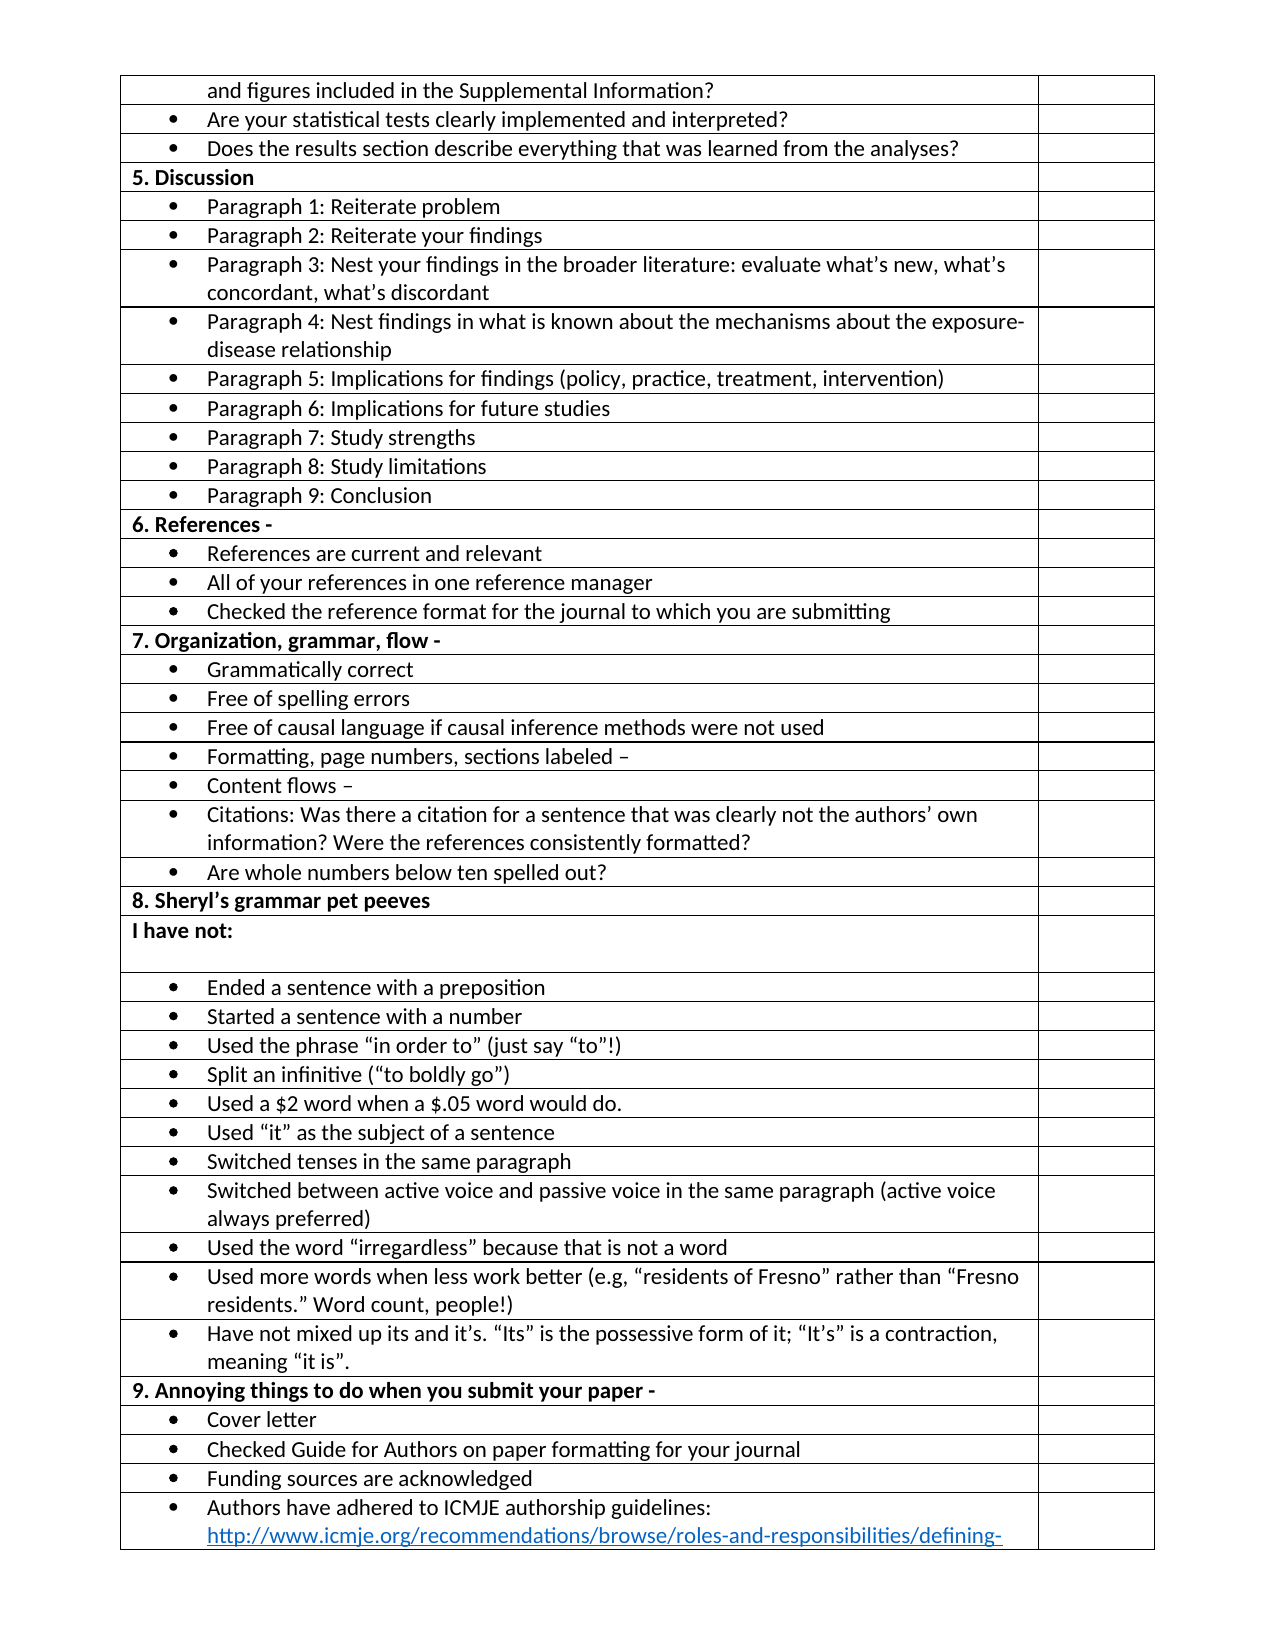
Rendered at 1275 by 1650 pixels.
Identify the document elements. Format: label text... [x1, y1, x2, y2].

table_cell Paragraph 8: Study limitations [121, 452, 1038, 480]
table_cell 8. Sheryl’s grammar pet peeves [121, 887, 1038, 915]
table_cell Formatting, page numbers, sections labeled – [121, 743, 1038, 770]
table_cell [1039, 481, 1154, 509]
table_cell [1039, 423, 1154, 451]
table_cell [121, 76, 1038, 104]
table_cell 6. References - [121, 510, 1038, 538]
table_cell [1039, 973, 1154, 1001]
table_cell Checked Guide for Authors on paper formatting for your journal [121, 1435, 1038, 1463]
table_cell Content flows – [121, 771, 1038, 799]
table_cell Used “it” as the subject of a sentence [121, 1118, 1038, 1146]
table_cell [1039, 655, 1154, 683]
table_cell [1039, 76, 1154, 104]
table_cell [1039, 1377, 1154, 1404]
table_cell [1039, 568, 1154, 596]
table_cell 7. Organization, grammar, flow - [121, 626, 1038, 654]
table_cell [1039, 1464, 1154, 1492]
table_cell [1039, 1263, 1154, 1318]
table_cell [1039, 801, 1154, 857]
table_cell [1039, 134, 1154, 162]
table_cell [1039, 1233, 1154, 1261]
table_cell Switched tenses in the same paragraph [121, 1147, 1038, 1175]
table_cell [1039, 887, 1154, 915]
table_cell [1039, 1089, 1154, 1117]
table_cell Paragraph 3: Nest your findings in the broader literature: evaluate what’s new, what’s concordant, what’s discordant [121, 250, 1038, 306]
table_cell Cover letter [121, 1406, 1038, 1434]
table_cell [1039, 221, 1154, 249]
table_cell Paragraph 2: Reiterate your findings [121, 221, 1038, 249]
table_cell [1039, 365, 1154, 393]
table_cell Does the results section describe everything that was learned from the analyses? [121, 134, 1038, 162]
table_cell 9. Annoying things to do when you submit your paper - [121, 1377, 1038, 1404]
table_cell [1039, 1176, 1154, 1232]
table_cell [1039, 163, 1154, 191]
table_cell Used more words when less work better (e.g, “residents of Fresno” rather than “Fresno residents.” Word count, people!) [121, 1263, 1038, 1318]
table_cell [1039, 539, 1154, 567]
table_cell Are your statistical tests clearly implemented and interpreted? [121, 105, 1038, 133]
table_cell [1039, 1493, 1154, 1549]
table_cell [1039, 743, 1154, 770]
table_cell [1039, 1435, 1154, 1463]
table_cell I have not: [121, 916, 1038, 972]
table_cell [1039, 452, 1154, 480]
table_cell Paragraph 4: Nest findings in what is known about the mechanisms about the exposure-disease relationship [121, 308, 1038, 363]
table_cell [1039, 394, 1154, 422]
table_cell [1039, 1320, 1154, 1376]
table_cell Started a sentence with a number [121, 1002, 1038, 1030]
table_cell Paragraph 6: Implications for future studies [121, 394, 1038, 422]
table_cell [1039, 858, 1154, 886]
table_cell [1039, 1406, 1154, 1434]
table_cell [1039, 771, 1154, 799]
table_cell Are whole numbers below ten spelled out? [121, 858, 1038, 886]
table_cell Free of causal language if causal inference methods were not used [121, 713, 1038, 741]
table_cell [121, 1493, 1038, 1549]
table_cell Free of spelling errors [121, 684, 1038, 712]
table_cell [1039, 597, 1154, 625]
table_cell Citations: Was there a citation for a sentence that was clearly not the authors’ own information? Were the references consistently formatted? [121, 801, 1038, 857]
table_cell Split an infinitive (“to boldly go”) [121, 1060, 1038, 1088]
table_cell [1039, 713, 1154, 741]
table_cell [1039, 105, 1154, 133]
table_cell [1039, 250, 1154, 306]
table_cell Ended a sentence with a preposition [121, 973, 1038, 1001]
table_cell [1039, 1060, 1154, 1088]
table_cell Paragraph 1: Reiterate problem [121, 192, 1038, 220]
table_cell [1039, 192, 1154, 220]
table_cell [1039, 684, 1154, 712]
table_cell Checked the reference format for the journal to which you are submitting [121, 597, 1038, 625]
table_cell Used a $2 word when a $.05 word would do. [121, 1089, 1038, 1117]
table_cell [1039, 1002, 1154, 1030]
table_cell [1039, 1118, 1154, 1146]
table_cell All of your references in one reference manager [121, 568, 1038, 596]
table_cell Funding sources are acknowledged [121, 1464, 1038, 1492]
table_cell References are current and relevant [121, 539, 1038, 567]
table_cell [1039, 1031, 1154, 1059]
table_cell [1039, 626, 1154, 654]
table_cell 5. Discussion [121, 163, 1038, 191]
table_cell [1039, 308, 1154, 363]
table_cell Paragraph 5: Implications for findings (policy, practice, treatment, intervention) [121, 365, 1038, 393]
table_cell Paragraph 9: Conclusion [121, 481, 1038, 509]
table_cell Grammatically correct [121, 655, 1038, 683]
table_cell Used the phrase “in order to” (just say “to”!) [121, 1031, 1038, 1059]
table_cell [1039, 1147, 1154, 1175]
table_cell Have not mixed up its and it’s. “Its” is the possessive form of it; “It’s” is a contraction, meaning “it is”. [121, 1320, 1038, 1376]
table_cell Paragraph 7: Study strengths [121, 423, 1038, 451]
table_cell Switched between active voice and passive voice in the same paragraph (active voice always preferred) [121, 1176, 1038, 1232]
table_cell [1039, 916, 1154, 972]
table_cell Used the word “irregardless” because that is not a word [121, 1233, 1038, 1261]
table_cell [1039, 510, 1154, 538]
